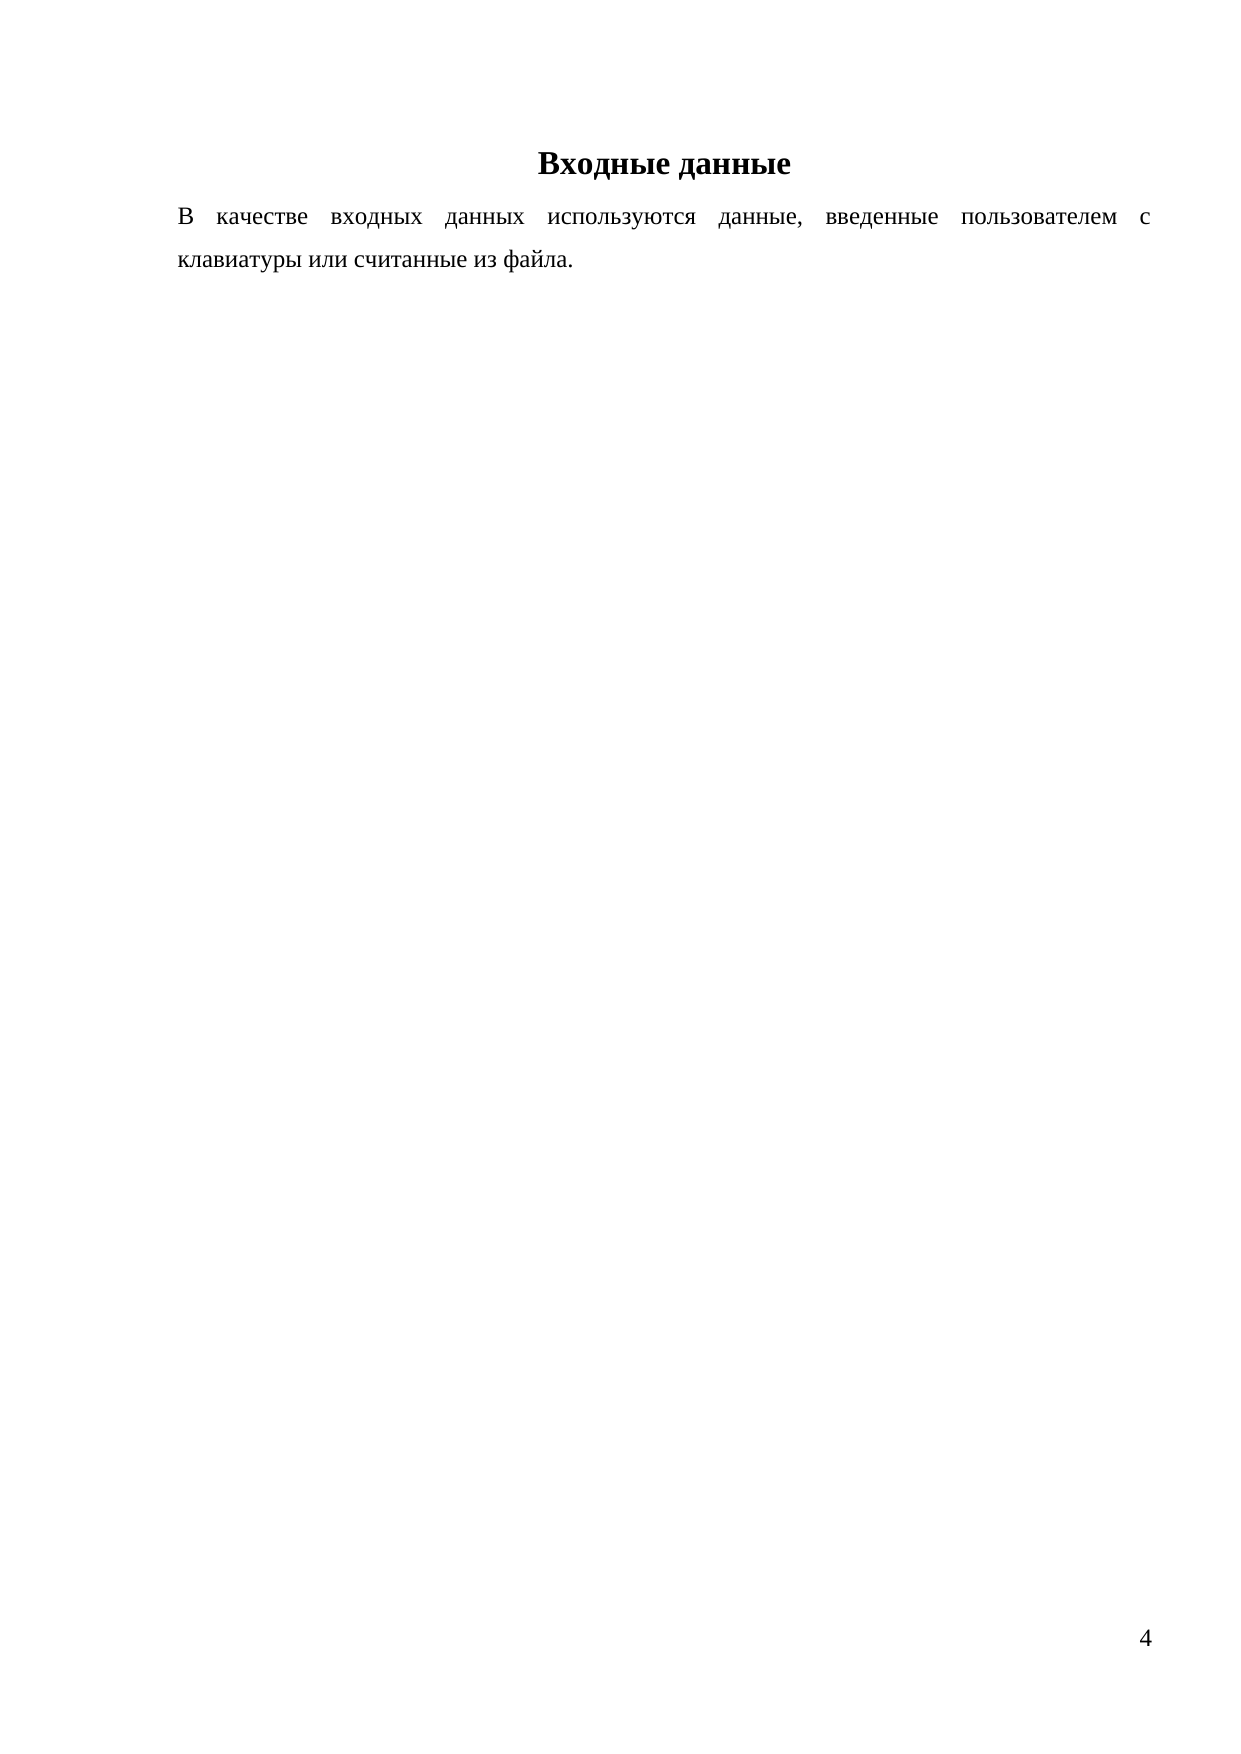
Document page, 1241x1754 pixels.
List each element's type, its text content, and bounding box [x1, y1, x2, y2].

text В качестве входных данных используются данные, введенные пользователем с клавиатуры или считанные из файла. [177, 201, 1152, 273]
subtitle Входные данные [177, 143, 1152, 181]
